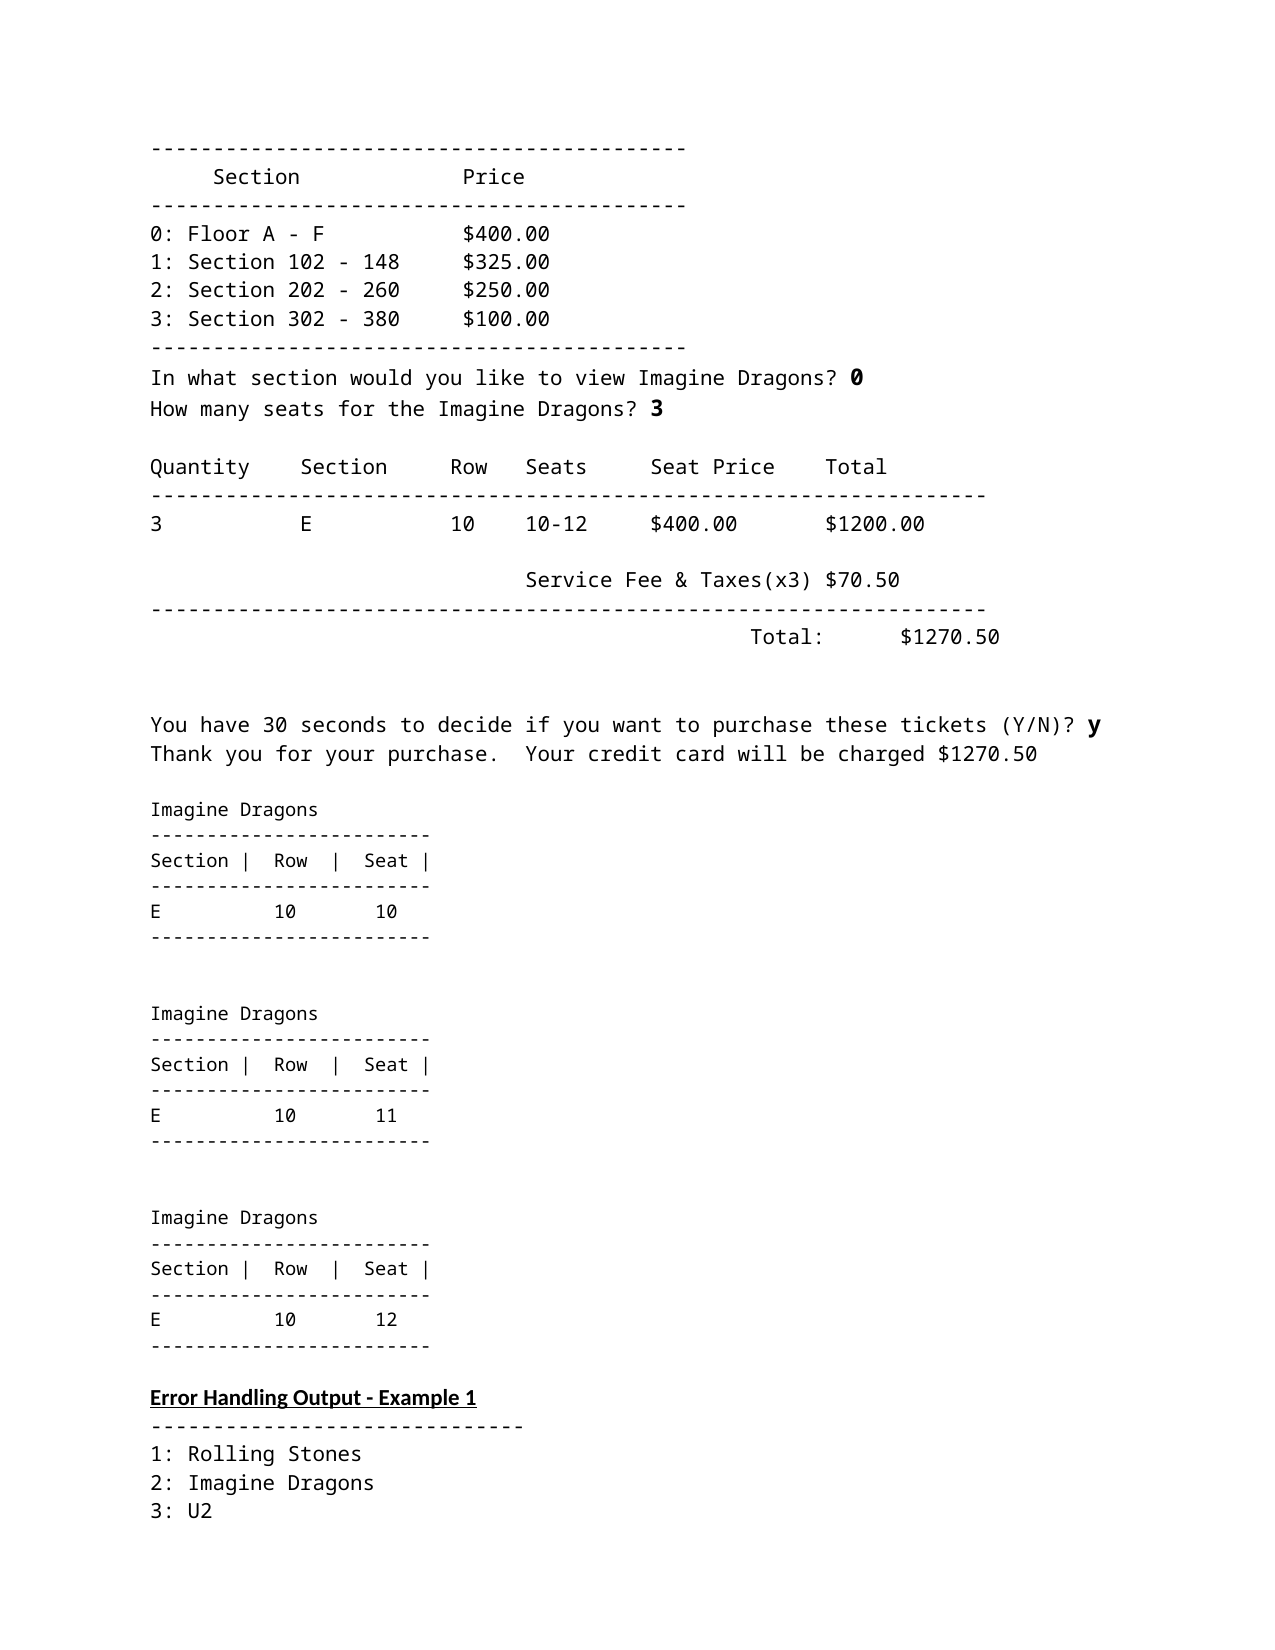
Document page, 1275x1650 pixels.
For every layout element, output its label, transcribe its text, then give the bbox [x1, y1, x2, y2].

text Imagine Dragons [150, 796, 1125, 821]
text Quantity Section Row Seats Seat Price Total [150, 452, 1125, 480]
text E 10 11 [150, 1102, 1125, 1128]
text ------------------------- [150, 1332, 1125, 1357]
text ------------------------- [150, 1230, 1125, 1255]
text ------------------------------------------- [150, 332, 1125, 361]
text ------------------------- [150, 1281, 1125, 1306]
text ------------------------- [150, 1026, 1125, 1051]
text 2: Imagine Dragons [150, 1468, 1125, 1496]
text 3 E 10 10-12 $400.00 $1200.00 [150, 509, 1125, 537]
text ------------------------------------------- [150, 190, 1125, 219]
text 1: Section 102 - 148 $325.00 [150, 247, 1125, 276]
text Error Handling Output - Example 1 [150, 1383, 1125, 1411]
text E 10 10 [150, 898, 1125, 923]
text Section | Row | Seat | [150, 1255, 1125, 1281]
text ------------------------- [150, 872, 1125, 898]
text ------------------------------------------------------------------- [150, 594, 1125, 622]
text How many seats for the Imagine Dragons? 3 [150, 392, 1125, 423]
text ------------------------- [150, 1077, 1125, 1102]
text 0: Floor A - F $400.00 [150, 219, 1125, 247]
text 1: Rolling Stones [150, 1439, 1125, 1468]
text Thank you for your purchase. Your credit card will be charged $1270.50 [150, 739, 1125, 767]
text 3: U2 [150, 1496, 1125, 1525]
text Imagine Dragons [150, 1204, 1125, 1230]
text ------------------------------ [150, 1411, 1125, 1439]
text Service Fee & Taxes(x3) $70.50 [150, 566, 1125, 594]
text ------------------------- [150, 923, 1125, 949]
text E 10 12 [150, 1306, 1125, 1332]
text 2: Section 202 - 260 $250.00 [150, 276, 1125, 304]
text Section | Row | Seat | [150, 847, 1125, 872]
text In what section would you like to view Imagine Dragons? 0 [150, 361, 1125, 392]
text Section Price [150, 162, 1125, 190]
text Section | Row | Seat | [150, 1051, 1125, 1077]
text You have 30 seconds to decide if you want to purchase these tickets (Y/N)? y [150, 708, 1125, 739]
text ------------------------- [150, 821, 1125, 847]
text ------------------------- [150, 1128, 1125, 1153]
text 3: Section 302 - 380 $100.00 [150, 304, 1125, 332]
text ------------------------------------------------------------------- [150, 480, 1125, 509]
text Total: $1270.50 [150, 622, 1125, 651]
text ------------------------------------------- [150, 133, 1125, 162]
text Imagine Dragons [150, 1000, 1125, 1026]
